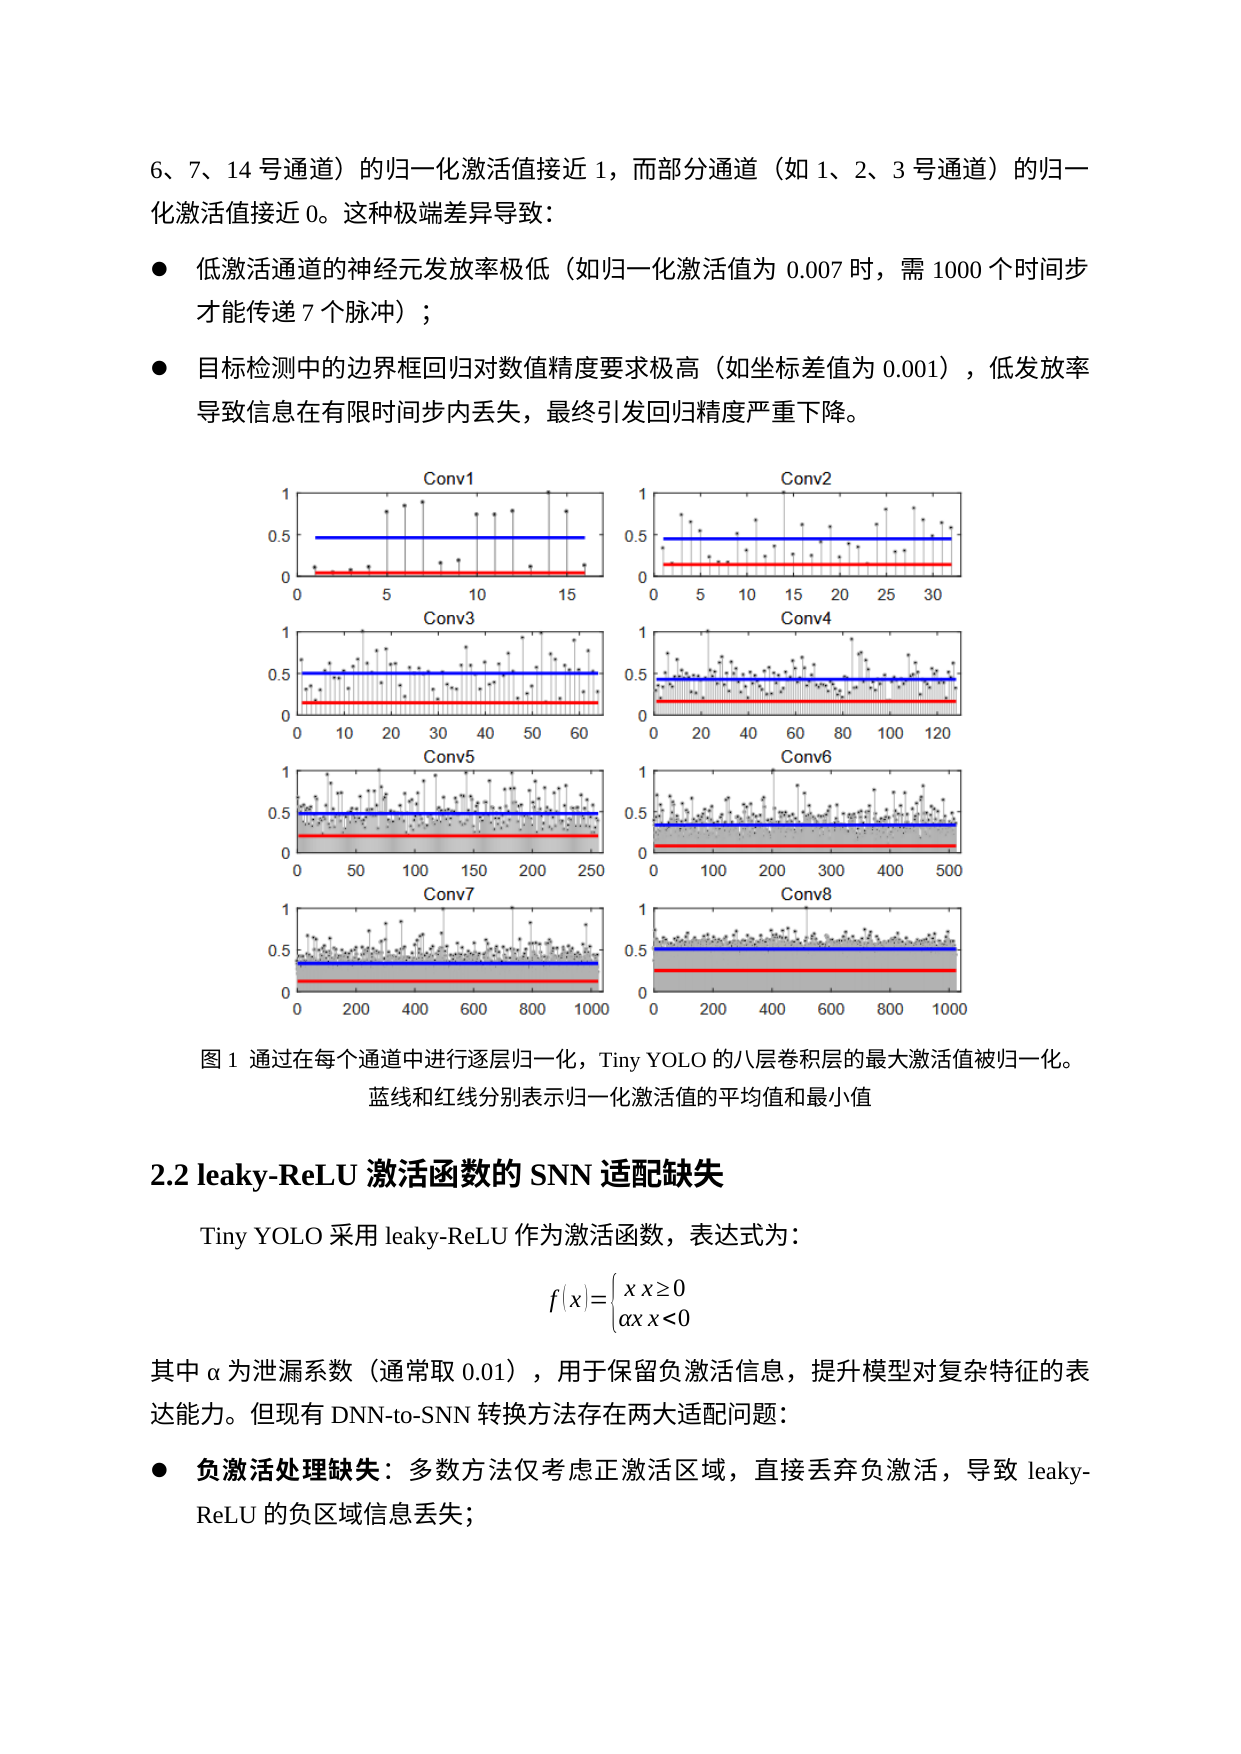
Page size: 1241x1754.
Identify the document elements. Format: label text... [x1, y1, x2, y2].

text Tiny YOLO 采用 leaky-ReLU 作为激活函数，表达式为： [150, 1216, 1090, 1252]
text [150, 150, 1090, 230]
text 其中 α 为泄漏系数（通常取 0.01），用于保留负激活信息，提升模型对复杂特征的表达能力。但现有 DNN-to-SNN 转换方法存在两大适配问题： [150, 1351, 1090, 1431]
picture [267, 448, 974, 1025]
list 低激活通道的神经元发放率极低（如归一化激活值为 0.007 时，需 1000 个时间步才能传递 7 个脉冲）； [150, 249, 1090, 329]
list 负激活处理缺失：多数方法仅考虑正激活区域，直接丢弃负激活，导致 leaky-ReLU 的负区域信息丢失； [150, 1451, 1090, 1531]
subtitle 2.2 leaky-ReLU 激活函数的 SNN 适配缺失 [150, 1149, 1090, 1194]
text 图 1 通过在每个通道中进行逐层归一化，Tiny YOLO 的八层卷积层的最大激活值被归一化。蓝线和红线分别表示归一化激活值的平均值和最小值 [150, 1042, 1090, 1111]
list 目标检测中的边界框回归对数值精度要求极高（如坐标差值为 0.001），低发放率导致信息在有限时间步内丢失，最终引发回归精度严重下降。 [150, 349, 1090, 428]
